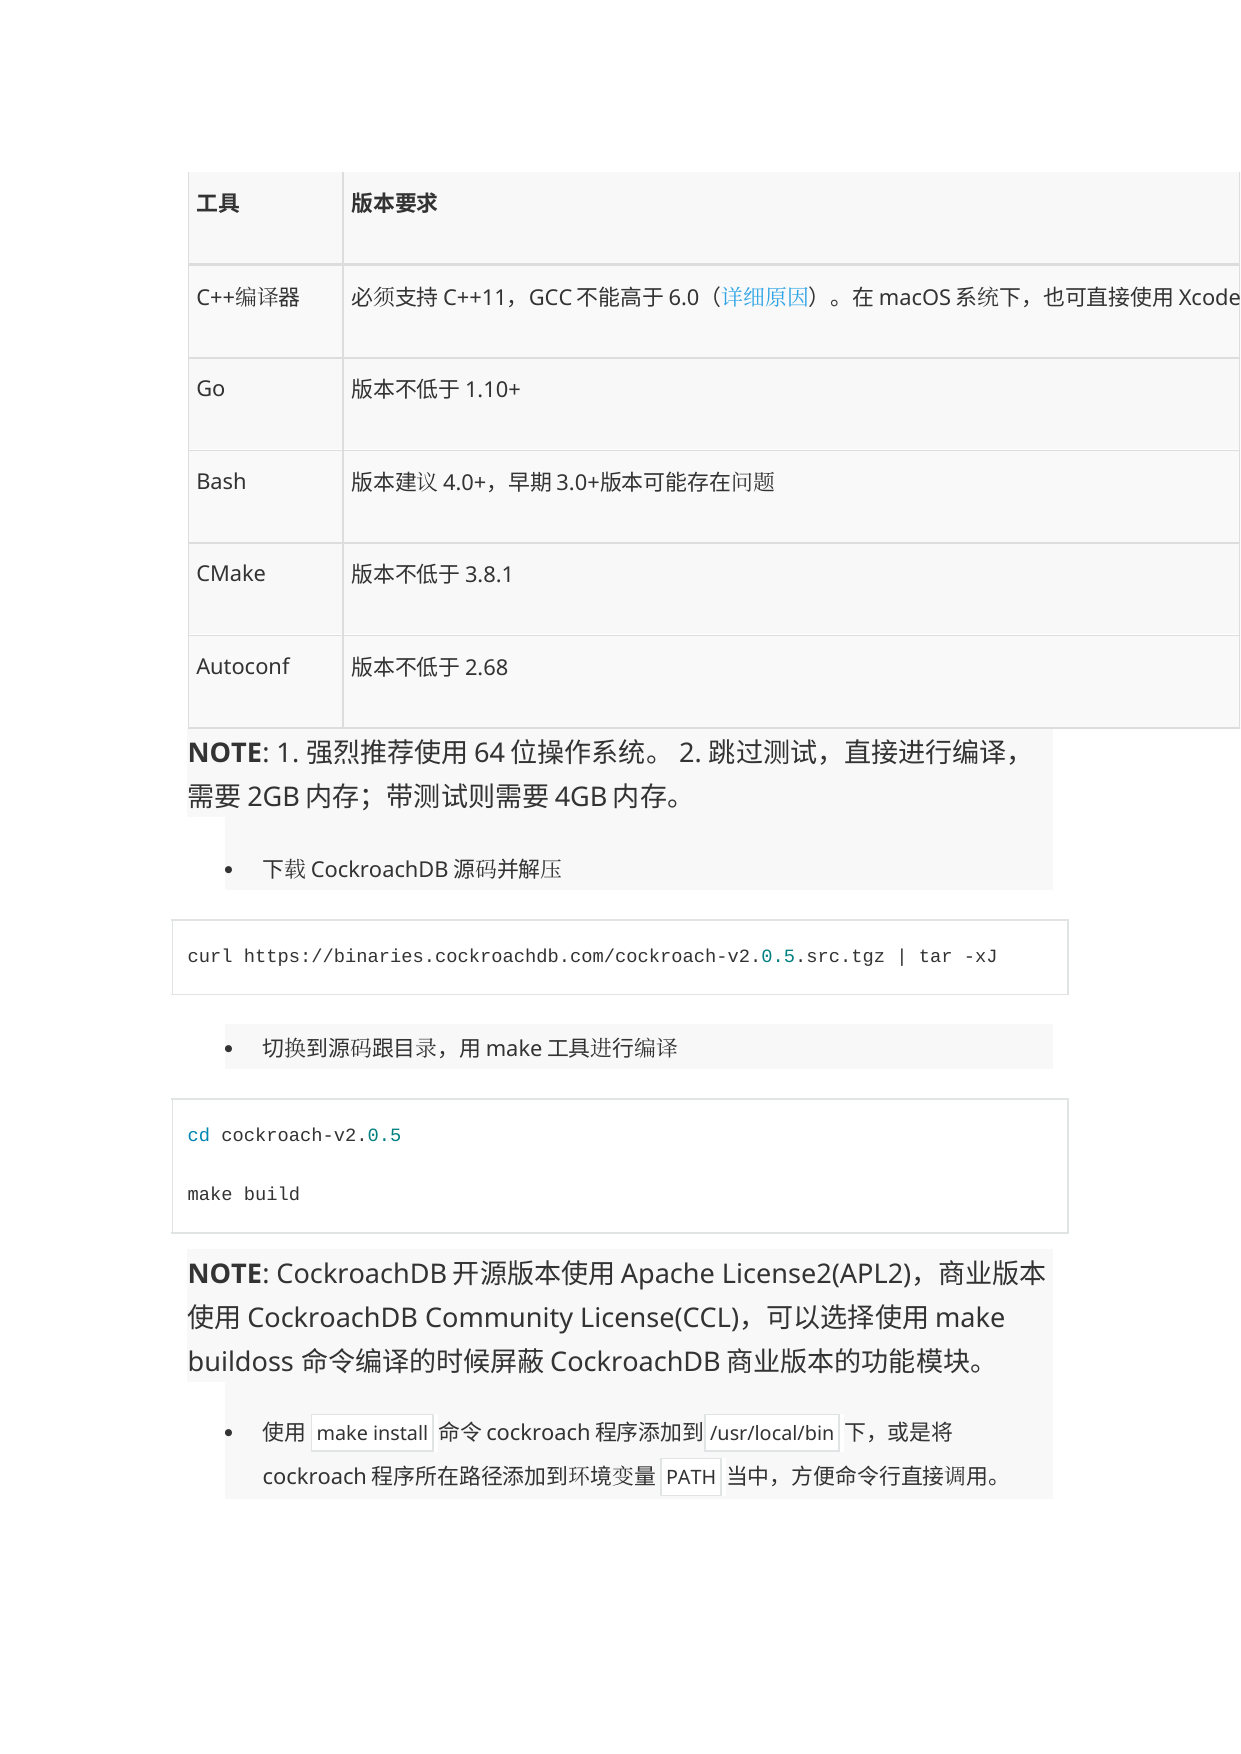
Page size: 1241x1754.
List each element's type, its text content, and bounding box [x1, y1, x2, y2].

table_cell 版本不低于3.8.1 [344, 544, 1239, 634]
table_cell 版本不低于2.68 [344, 636, 1239, 727]
table_cell Autoconf [189, 636, 342, 727]
table_header 版本要求 [344, 172, 1239, 263]
list 使用make install命令cockroach程序添加到/usr/local/bin下，或是将cockroach程序所在路径添加到环境变量PATH当中，方便命令行直接调用。 [225, 1411, 1053, 1499]
table_cell 必须支持C++11，GCC不能高于6.0（详细原因）。在macOS系统下，也可直接使用Xcode工具。 [344, 266, 1239, 357]
table_cell 版本不低于1.10+ [344, 359, 1239, 449]
text make build [173, 1157, 1067, 1232]
text curl https://binaries.cockroachdb.com/cockroach-v2.0.5.src.tgz | tar -xJ [173, 921, 1067, 994]
list 下载CockroachDB源码并解压 [225, 846, 1053, 890]
table_cell Bash [189, 451, 342, 542]
text cd cockroach-v2.0.5 [173, 1100, 1067, 1157]
text NOTE: 1. 强烈推荐使用64位操作系统。 2. 跳过测试，直接进行编译，需要2GB内存；带测试则需要4GB内存。 [187, 728, 1053, 817]
table_cell CMake [189, 544, 342, 634]
table_header 工具 [189, 172, 342, 263]
list 切换到源码跟目录，用make工具进行编译 [225, 1024, 1053, 1069]
table_cell 版本建议4.0+，早期3.0+版本可能存在问题 [344, 451, 1239, 542]
table_cell Go [189, 359, 342, 449]
text NOTE: CockroachDB开源版本使用Apache License2(APL2)，商业版本使用CockroachDB Community License(CCL)，可以选择使用 make buildoss 命令编译的时候屏蔽CockroachDB商业版本的功能模块。 [187, 1249, 1053, 1382]
table_cell C++编译器 [189, 266, 342, 357]
